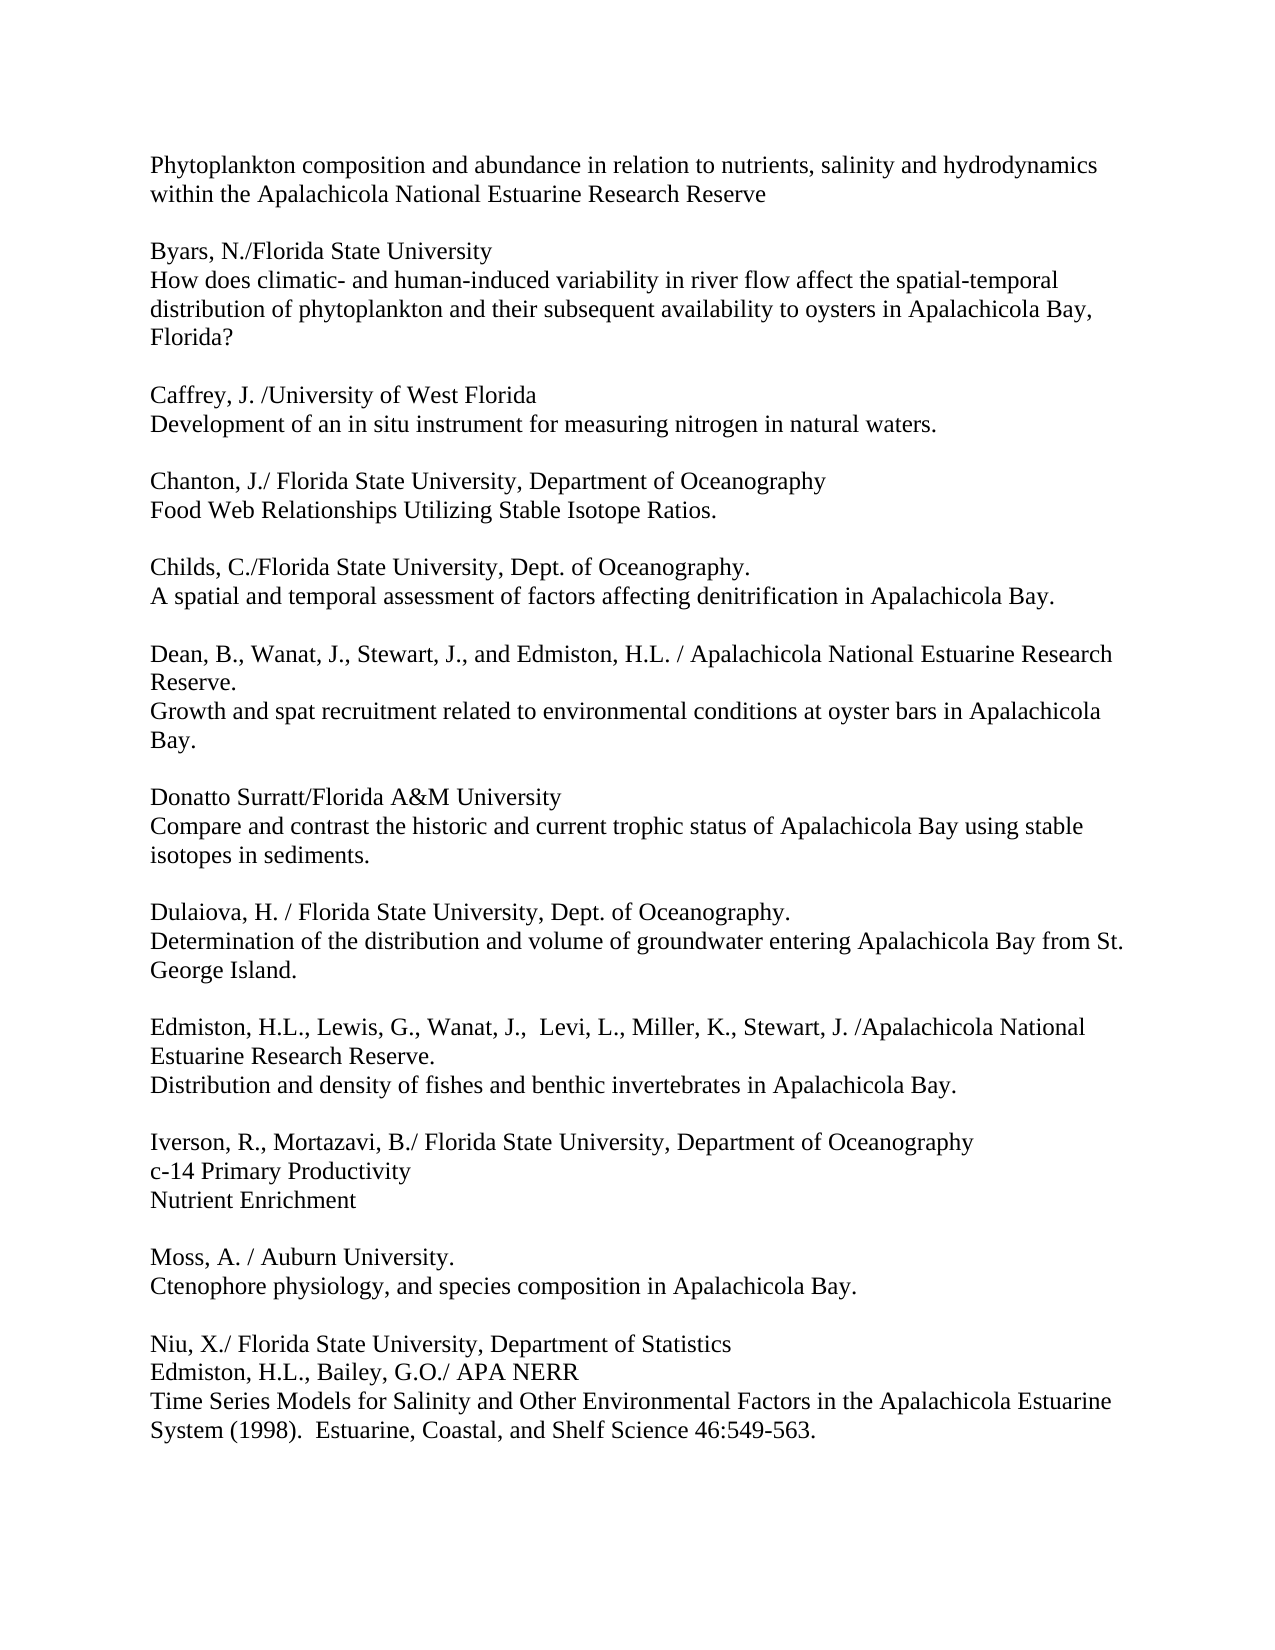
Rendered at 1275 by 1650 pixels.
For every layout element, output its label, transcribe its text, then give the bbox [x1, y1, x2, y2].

text Byars, N./Florida State University [150, 236, 1125, 265]
text Edmiston, H.L., Bailey, G.O./ APA NERR [150, 1357, 1125, 1386]
text Donatto Surratt/ [150, 782, 1125, 811]
text How does climatic- and human-induced variability in river flow affect the spatial-temporal distribution of phytoplankton and their subsequent availability to oysters in Apalachicola Bay, Florida? [150, 265, 1125, 351]
text c-14 Primary Productivity [150, 1156, 1125, 1185]
text Moss, A. / Auburn University. [150, 1242, 1125, 1271]
text Distribution and density of fishes and benthic invertebrates in Apalachicola Bay. [150, 1070, 1125, 1099]
text Niu, X./ , Department of Statistics [150, 1329, 1125, 1357]
text Edmiston, H.L., Lewis, G., Wanat, J., Levi, L., Miller, K., Stewart, J. / National Estuarine Research Reserve. [150, 1012, 1125, 1070]
text Growth and spat recruitment related to environmental conditions at oyster bars in . [150, 696, 1125, 754]
text Compare and contrast the historic and current trophic status of using stable isotopes in sediments. [150, 811, 1125, 869]
text Determination of the distribution and volume of groundwater entering Apalachicola Bay from St. George Island. [150, 926, 1125, 984]
text Nutrient Enrichment [150, 1185, 1125, 1214]
text Ctenophore physiology, and species composition in Apalachicola Bay. [150, 1271, 1125, 1300]
text Caffrey, J. / [150, 380, 1125, 409]
text Time Series Models for Salinity and Other Environmental Factors in the Apalachicola Estuarine System (1998). Estuarine, Coastal, and Shelf Science 46:549-563. [150, 1386, 1125, 1444]
text Iverson, R., Mortazavi, B./ , Department of Oceanography [150, 1127, 1125, 1156]
text Chanton, J./ , Department of Oceanography [150, 466, 1125, 495]
text Food Web Relationships Utilizing Stable Isotope Ratios. [150, 495, 1125, 524]
text Development of an in situ instrument for measuring nitrogen in natural waters. [150, 409, 1125, 437]
text A spatial and temporal assessment of factors affecting denitrification in Apalachicola Bay. [150, 581, 1125, 610]
text Dean, B., Wanat, J., Stewart, J., and Edmiston, H.L. / Apalachicola National Estuarine Research Reserve. [150, 639, 1125, 696]
text Childs, C./Florida State University, Dept. of Oceanography. [150, 552, 1125, 581]
text Dulaiova, H. / Florida State University, Dept. of Oceanography. [150, 897, 1125, 926]
text Phytoplankton composition and abundance in relation to nutrients, salinity and hydrodynamics within the Apalachicola National Estuarine Research Reserve [150, 150, 1125, 207]
